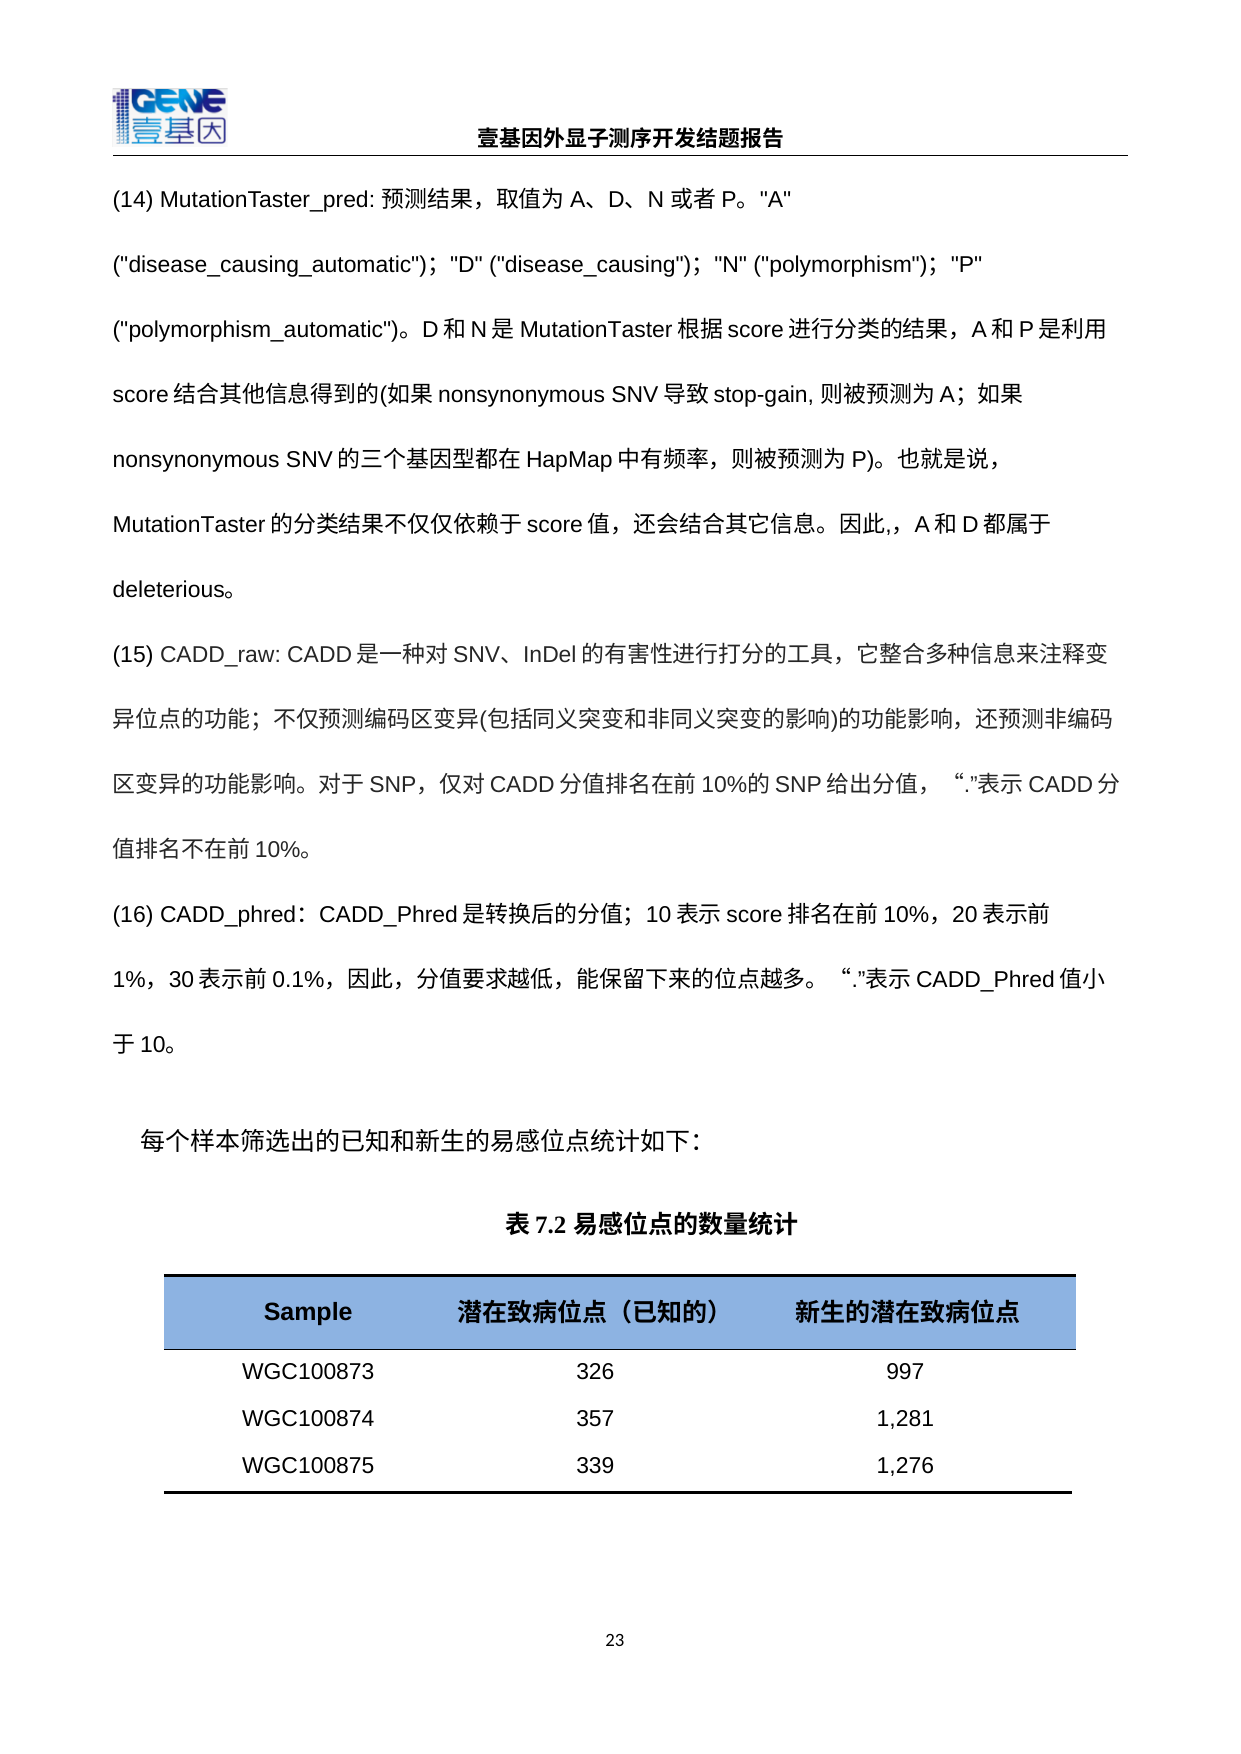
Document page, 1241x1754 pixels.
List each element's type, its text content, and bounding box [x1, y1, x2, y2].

table_cell 1,281 [738, 1396, 1072, 1443]
table_cell 1,276 [738, 1443, 1072, 1491]
table_cell WGC100873 [164, 1350, 452, 1396]
text 每个样本筛选出的已知和新生的易感位点统计如下： [112, 1107, 1128, 1172]
text (14) MutationTaster_pred: 预测结果，取值为 A、D、N 或者 P。"A" ("disease_causing_automatic")；"D" ("disease_causing")；"N" ("polymorphism")；"P" ("polymorphism_automatic")。D和N是 MutationTaster根据score进行分类的结果，A和P是利用score结合其他信息得到的(如果 nonsynonymous SNV导致stop-gain, 则被预测为A；如果 nonsynonymous SNV的三个基因型都在 HapMap中有频率，则被预测为 P)。也就是说，MutationTaster的分类结果不仅仅依赖于score值，还会结合其它信息。因此,，A和D都属于deleterious。 [112, 165, 1128, 620]
table_cell 339 [452, 1443, 738, 1491]
text 表7.2 易感位点的数量统计 [112, 1191, 1128, 1256]
table_header Sample [164, 1277, 452, 1349]
table_cell 997 [738, 1350, 1072, 1396]
table_cell WGC100874 [164, 1396, 452, 1443]
table_header 潜在致病位点（已知的） [452, 1277, 738, 1349]
table_cell WGC100875 [164, 1443, 452, 1491]
picture [112, 88, 228, 147]
text (15) CADD_raw: CADD是一种对SNV、InDel的有害性进行打分的工具，它整合多种信息来注释变异位点的功能；不仅预测编码区变异(包括同义突变和非同义突变的影响)的功能影响，还预测非编码区变异的功能影响。对于SNP，仅对CADD分值排名在前10%的SNP给出分值，“.”表示CADD分值排名不在前10%。 [112, 620, 1128, 880]
table_cell 326 [452, 1350, 738, 1396]
table_header 新生的潜在致病位点 [738, 1277, 1076, 1349]
text (16) CADD_phred：CADD_Phred是转换后的分值；10表示score排名在前10%，20表示前1%，30表示前0.1%，因此，分值要求越低，能保留下来的位点越多。“.”表示CADD_Phred值小于10。 [112, 880, 1128, 1075]
table_cell 357 [452, 1396, 738, 1443]
